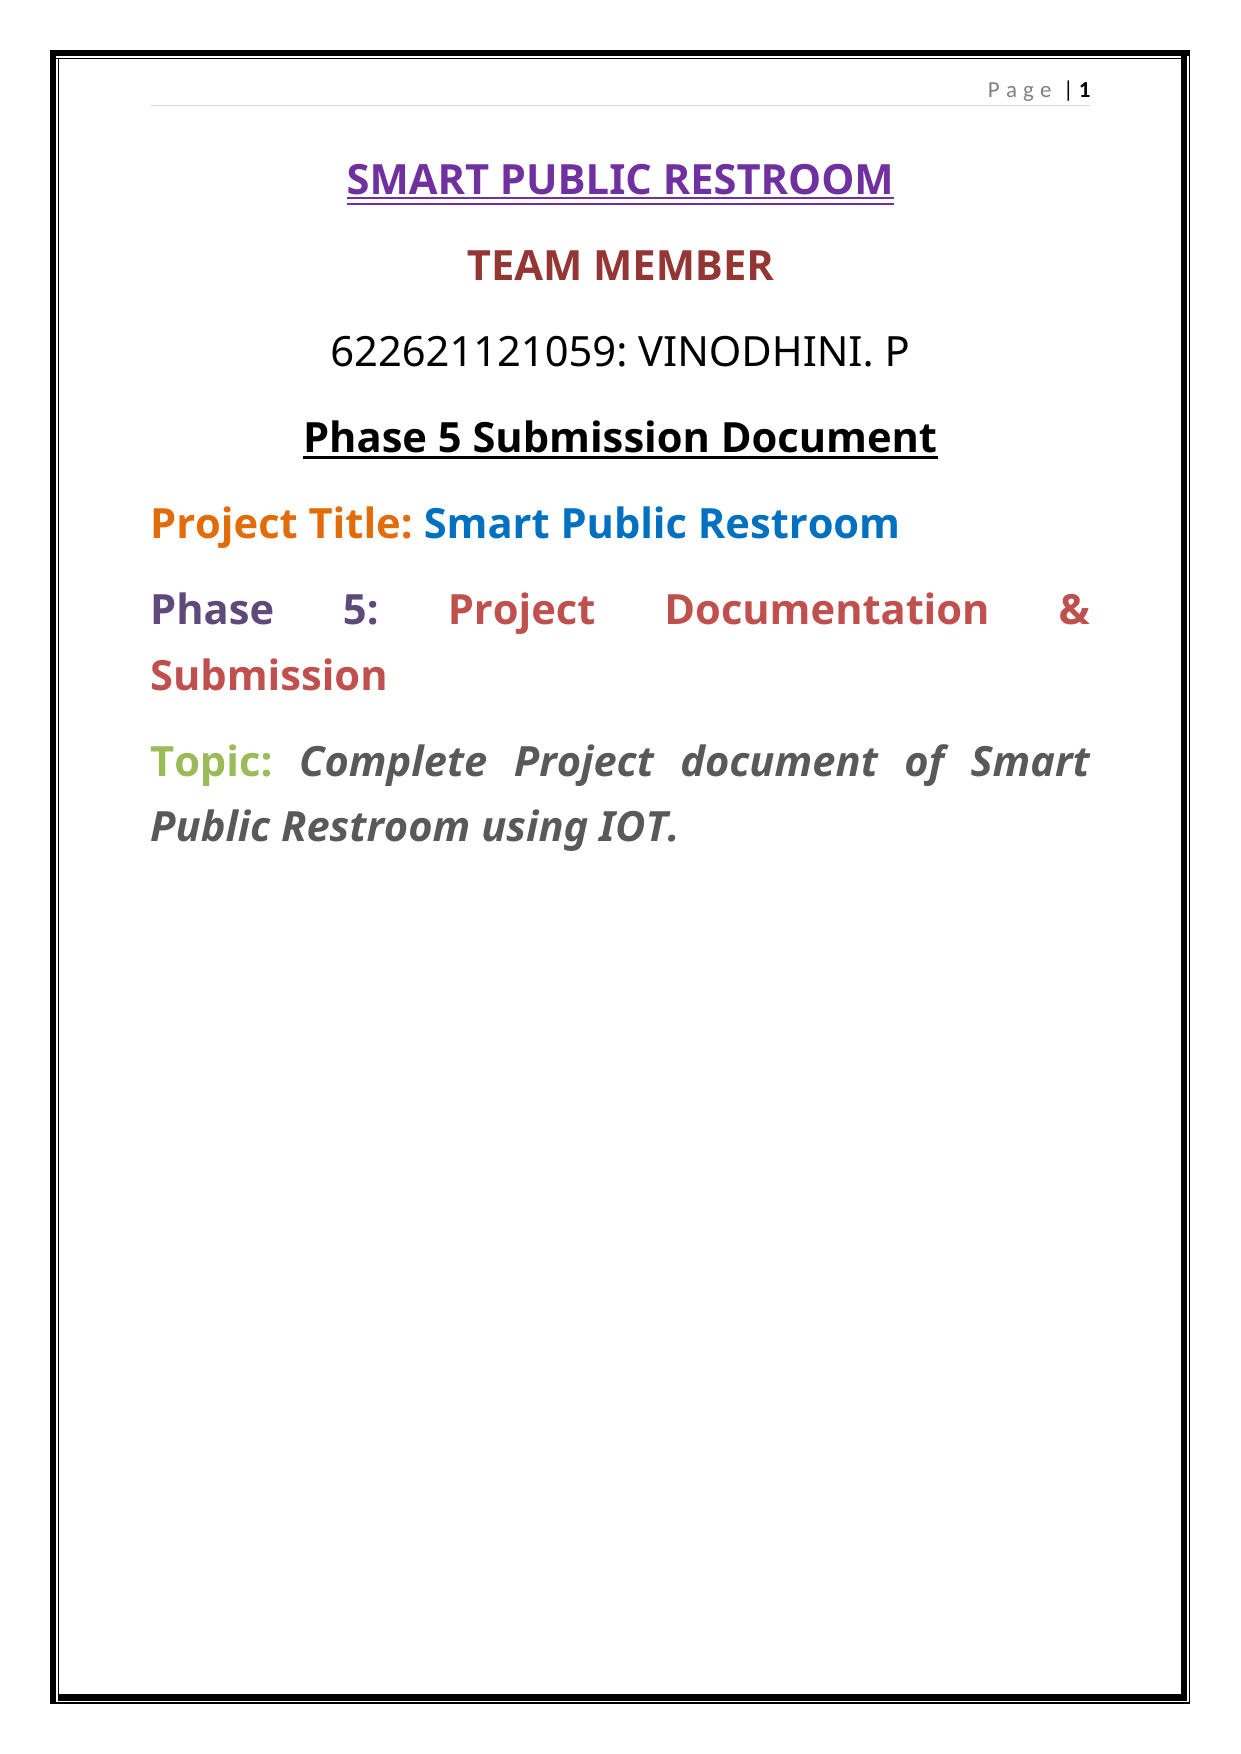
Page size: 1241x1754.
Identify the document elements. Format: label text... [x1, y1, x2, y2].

text TEAM MEMBER [150, 236, 1090, 293]
text Topic: Complete Project document of Smart Public Restroom using IOT. [150, 731, 1090, 853]
text Phase 5 Submission Document [150, 408, 1090, 465]
text 622621121059: VINODHINI. P [150, 322, 1090, 379]
text Phase 5: Project Documentation & Submission [150, 580, 1090, 702]
text SMART PUBLIC RESTROOM [150, 150, 1090, 207]
text Project Title: Smart Public Restroom [150, 494, 1090, 551]
